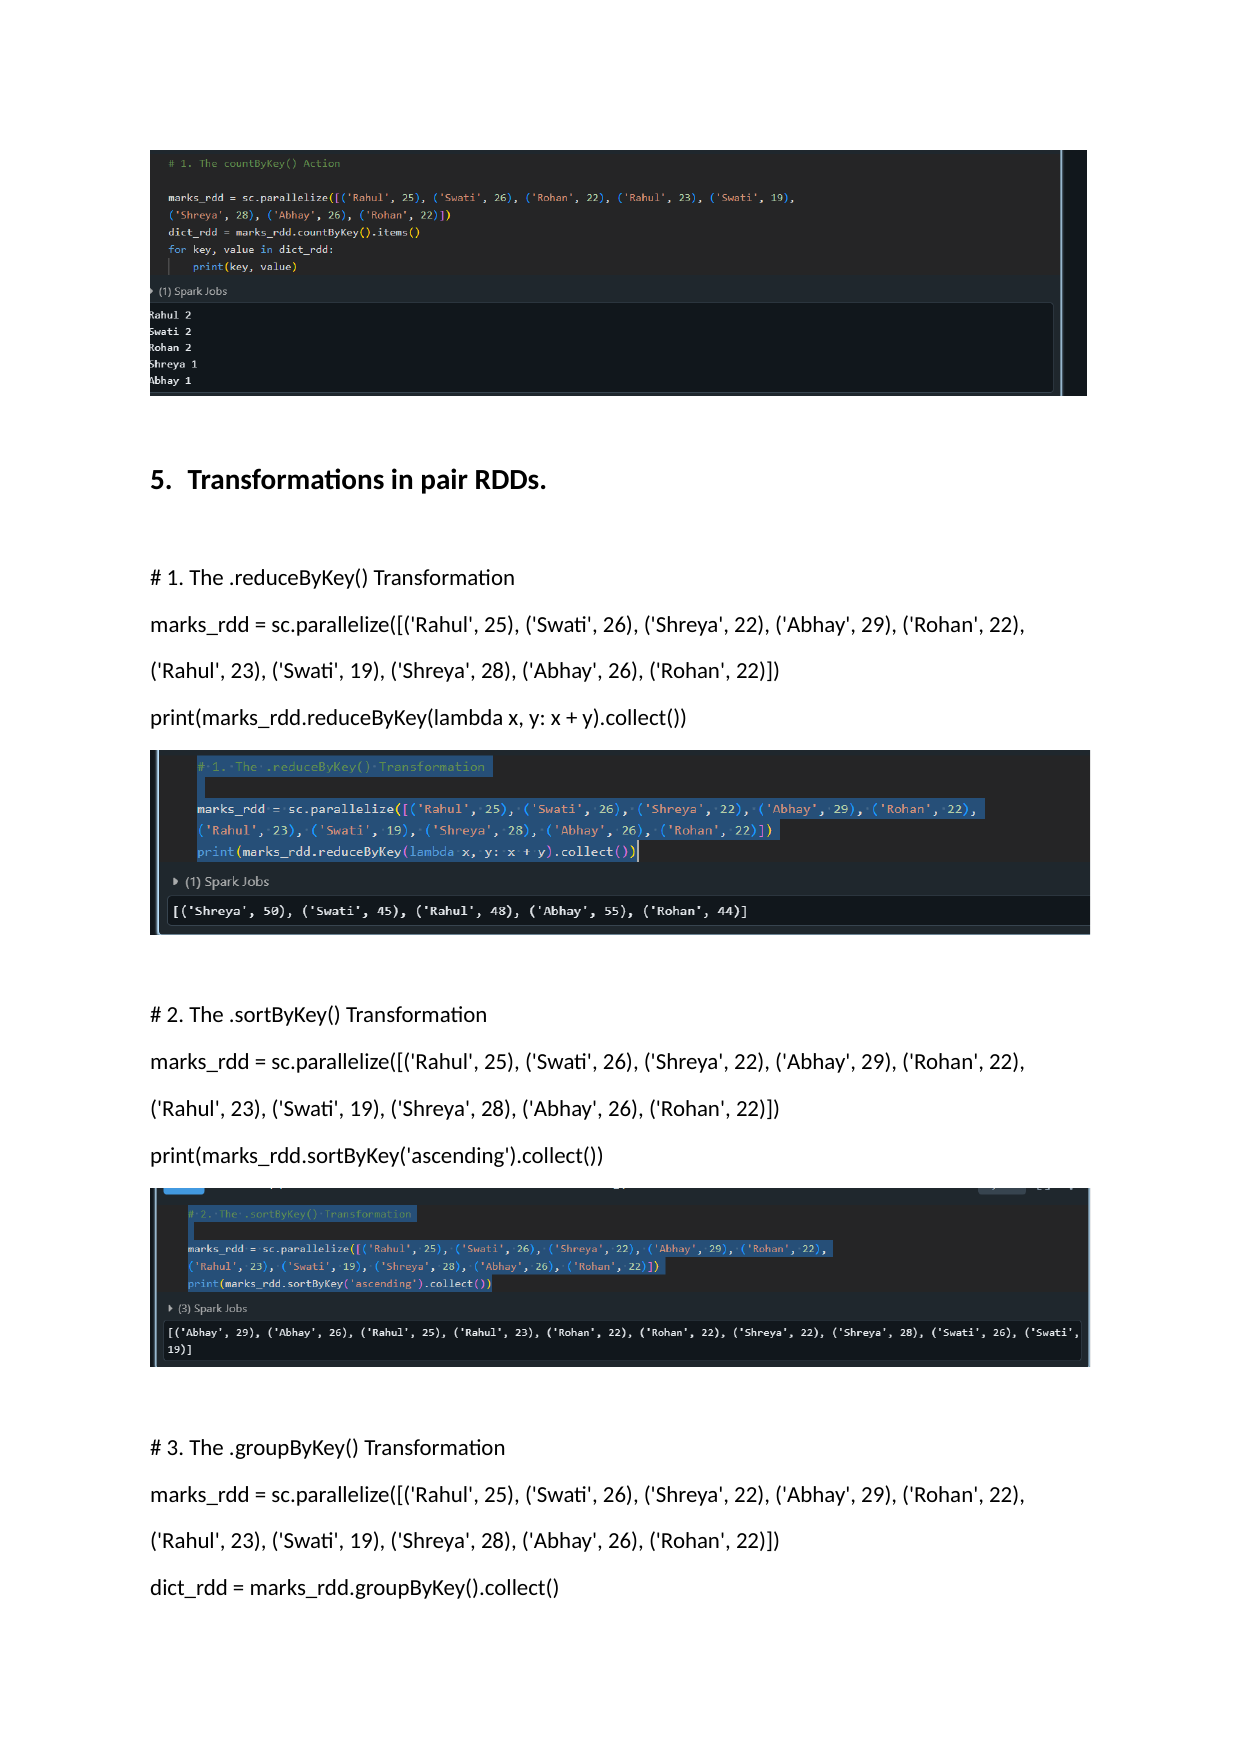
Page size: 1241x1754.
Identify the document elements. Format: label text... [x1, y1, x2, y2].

text dict_rdd = marks_rdd.groupByKey().collect() [150, 1573, 1090, 1601]
picture [150, 750, 1091, 935]
text ('Rahul', 23), ('Swati', 19), ('Shreya', 28), ('Abhay', 26), ('Rohan', 22)]) [150, 657, 1090, 684]
text print(marks_rdd.sortByKey('ascending').collect()) [150, 1141, 1090, 1169]
text marks_rdd = sc.parallelize([('Rahul', 25), ('Swati', 26), ('Shreya', 22), ('Abhay', 29), ('Rohan', 22), [150, 1047, 1090, 1076]
text marks_rdd = sc.parallelize([('Rahul', 25), ('Swati', 26), ('Shreya', 22), ('Abhay', 29), ('Rohan', 22), [150, 610, 1090, 638]
picture [150, 1188, 1091, 1367]
text # 2. The .sortByKey() Transformation [150, 1001, 1090, 1029]
text ('Rahul', 23), ('Swati', 19), ('Shreya', 28), ('Abhay', 26), ('Rohan', 22)]) [150, 1094, 1090, 1122]
picture [150, 150, 1087, 396]
text print(marks_rdd.reduceByKey(lambda x, y: x + y).collect()) [150, 703, 1090, 731]
text ('Rahul', 23), ('Swati', 19), ('Shreya', 28), ('Abhay', 26), ('Rohan', 22)]) [150, 1527, 1090, 1554]
text marks_rdd = sc.parallelize([('Rahul', 25), ('Swati', 26), ('Shreya', 22), ('Abhay', 29), ('Rohan', 22), [150, 1480, 1090, 1508]
list Transformations in pair RDDs. [150, 461, 1090, 496]
text # 3. The .groupByKey() Transformation [150, 1433, 1090, 1461]
text # 1. The .reduceByKey() Transformation [150, 563, 1090, 591]
